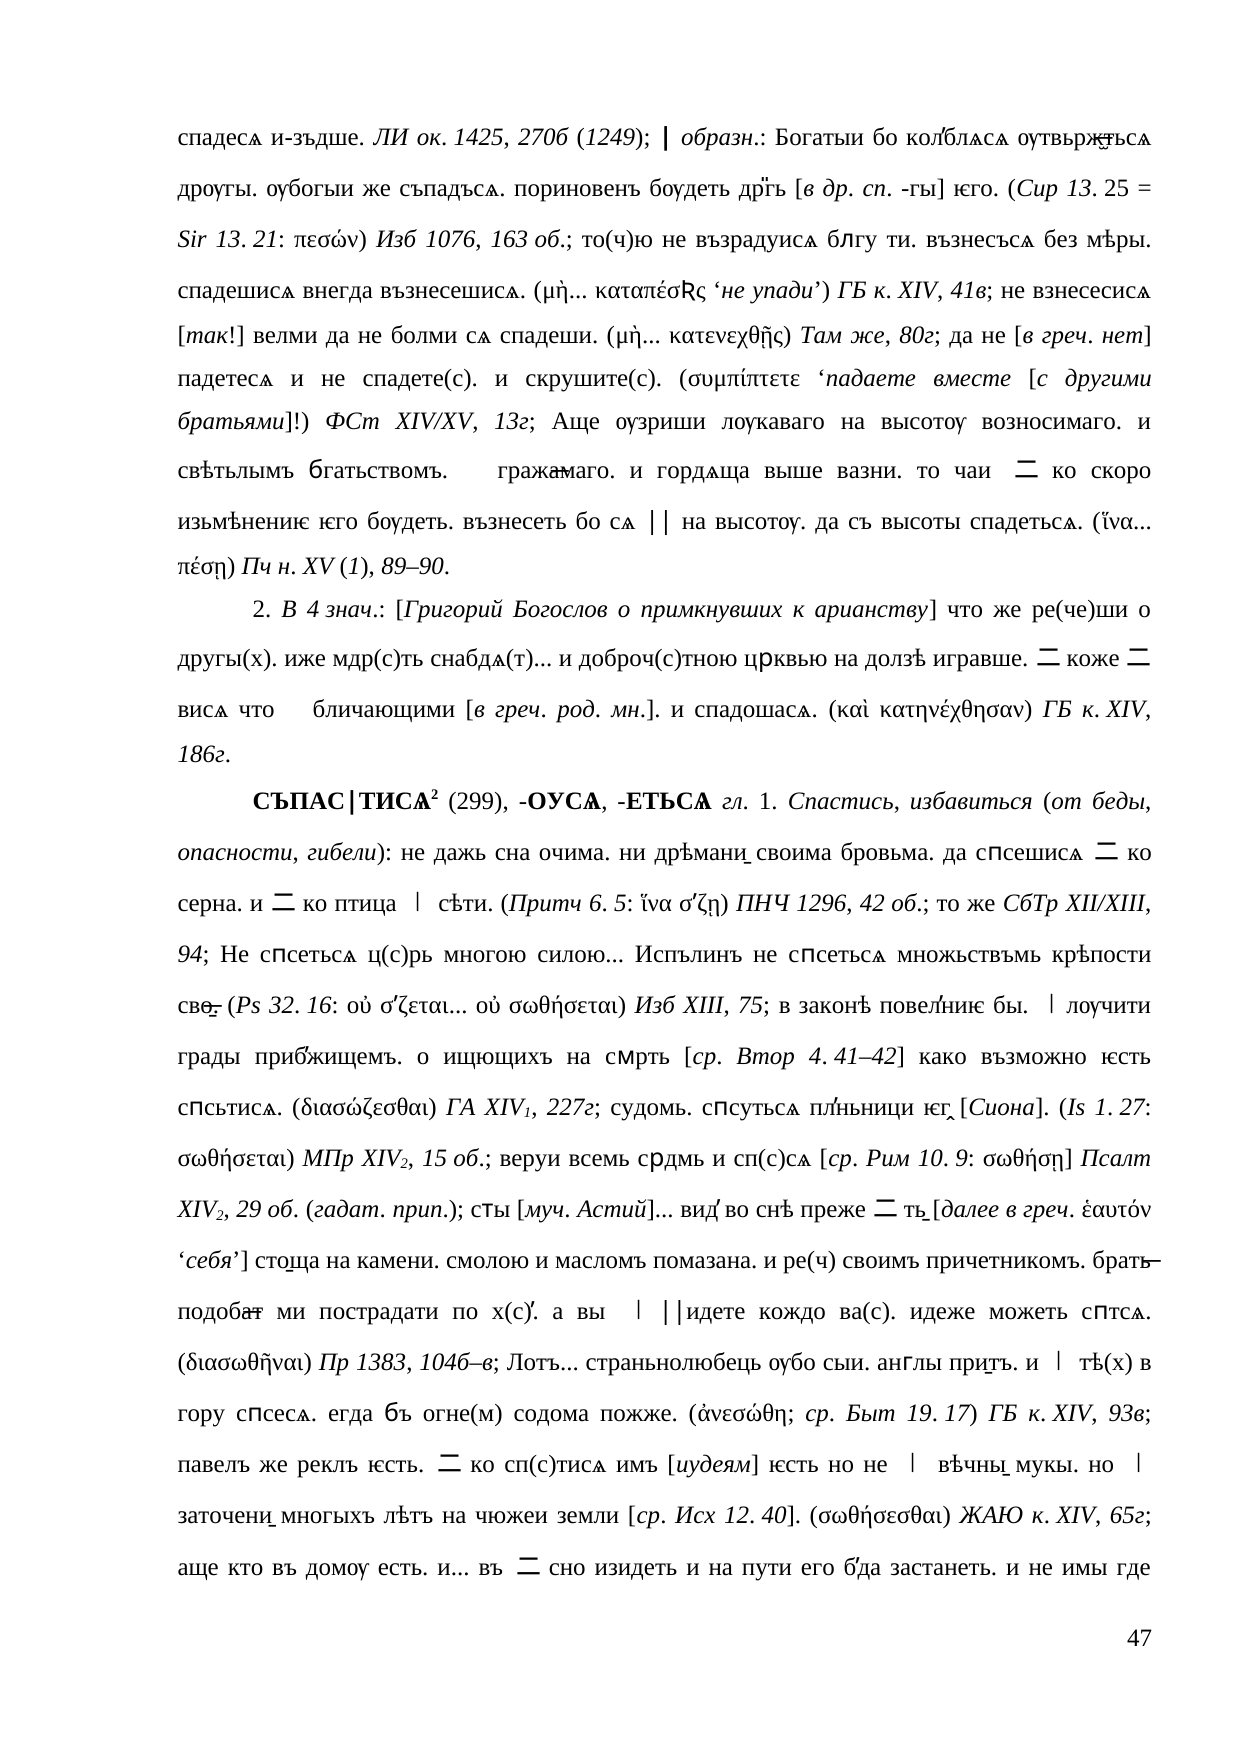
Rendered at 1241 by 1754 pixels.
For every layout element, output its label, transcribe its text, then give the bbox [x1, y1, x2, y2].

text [177, 118, 1152, 580]
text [177, 783, 1152, 1582]
text 2. В 4 знач.: [Григорий Богослов о примкнувших к арианству] что же ре(че)ши о другы(х). иже мдр(с)ть снабдѧ(т)... и доброч(с)тною црквью на долзѣ игравше. ㆓коже ㆓висѧ что ㆏бличающими [в греч. род. мн.]. и спадошасѧ. (καὶ κατηνέχθησαν) ГБ к. XIV, 186г. [177, 594, 1152, 768]
